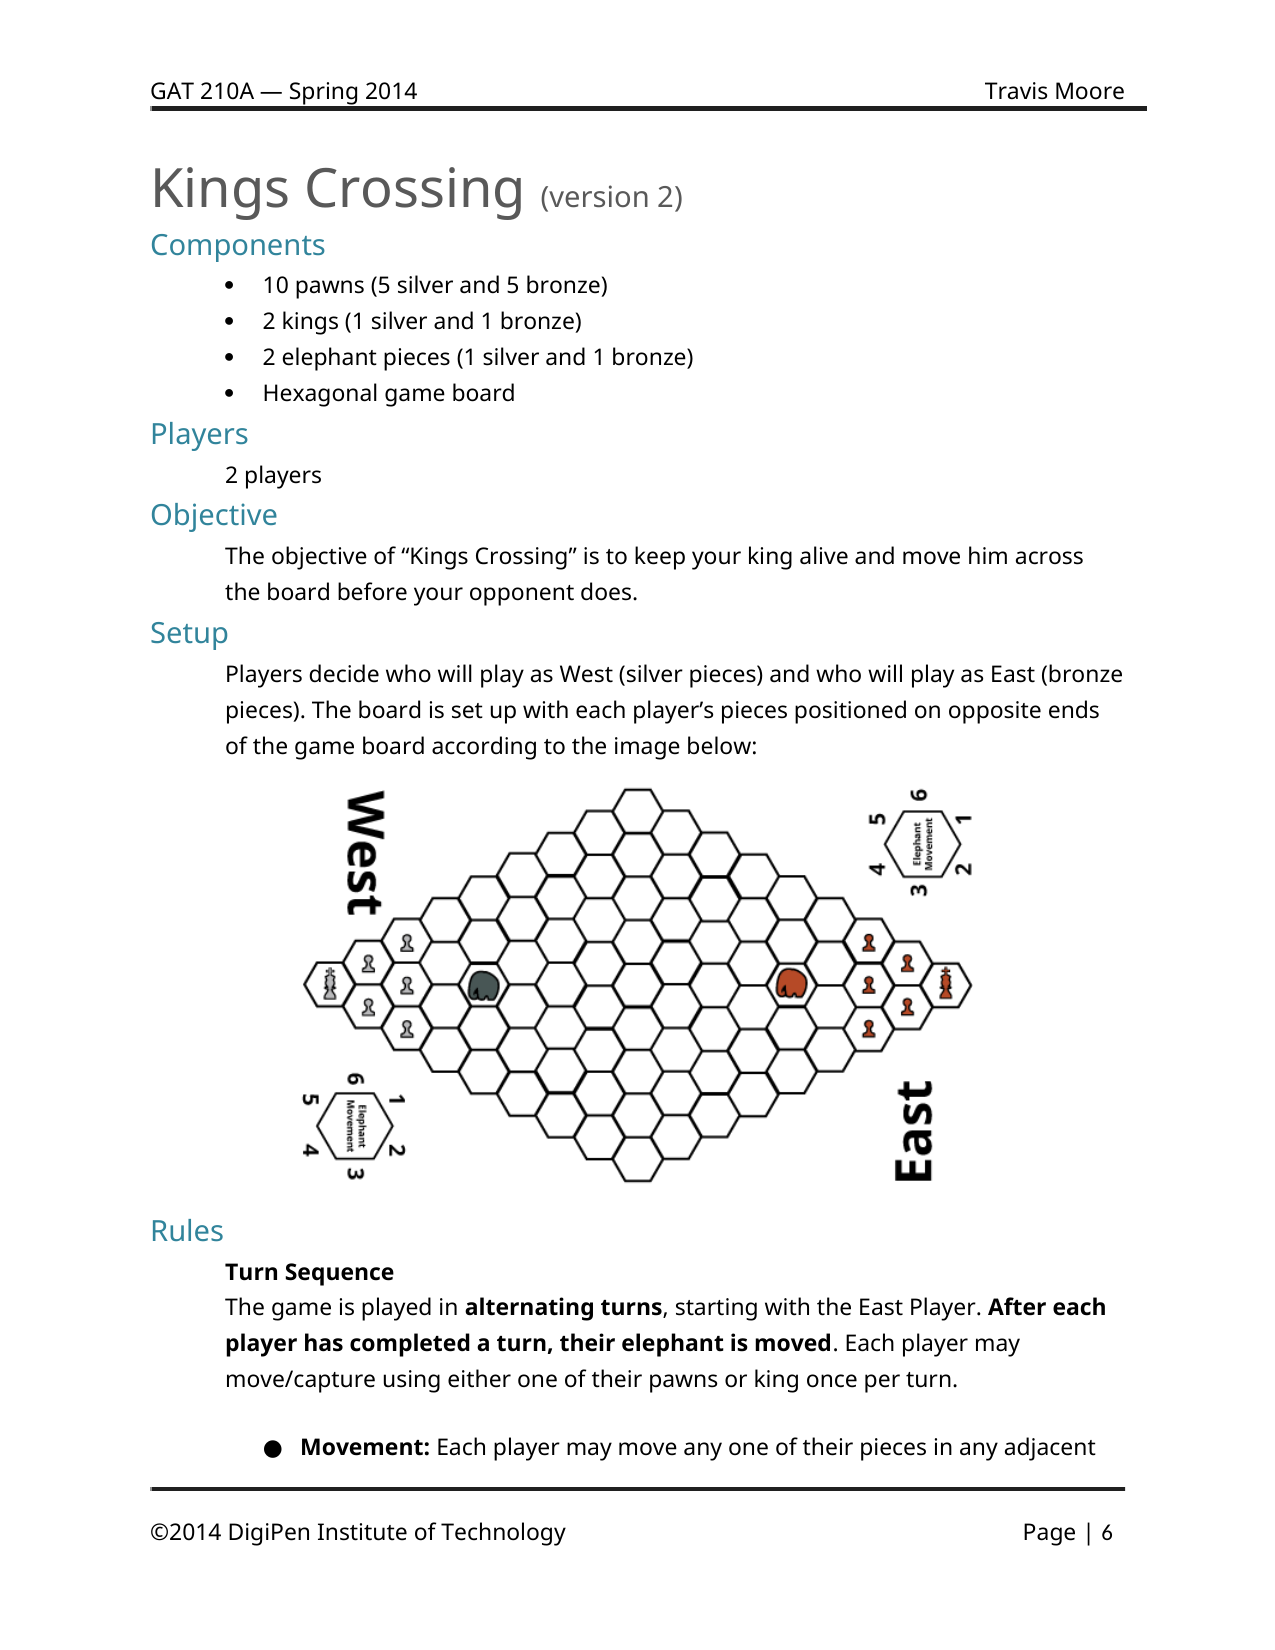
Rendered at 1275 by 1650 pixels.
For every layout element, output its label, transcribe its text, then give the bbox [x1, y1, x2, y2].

text The objective of “Kings Crossing” is to keep your king alive and move him across the board before your opponent does. [225, 540, 1125, 607]
picture [278, 765, 997, 1206]
list 2 kings (1 silver and 1 bronze) [225, 305, 1125, 337]
text 2 players [150, 459, 1125, 490]
picture [150, 1487, 1125, 1491]
text Setup [150, 612, 1125, 652]
list Hexagonal game board [225, 377, 1125, 408]
text The game is played in alternating turns, starting with the East Player. After each player has completed a turn, their elephant is moved. Each player may move/capture using either one of their pawns or king once per turn. [225, 1291, 1125, 1394]
picture [150, 106, 1147, 111]
text Rules [150, 1210, 1125, 1249]
list 10 pawns (5 silver and 5 bronze) [225, 269, 1125, 301]
text Kings Crossing (version 2) [150, 150, 1125, 224]
text Objective [150, 495, 1125, 534]
text Components [150, 224, 1125, 263]
text Players decide who will play as West (silver pieces) and who will play as East (bronze pieces). The board is set up with each player’s pieces positioned on opposite ends of the game board according to the image below: [225, 658, 1125, 761]
text Players [150, 413, 1125, 453]
list Movement: Each player may move any one of their pieces in any adjacent space unless it is occupied by the player’s own piece or the elephant. [263, 1431, 1125, 1463]
text Turn Sequence [150, 1255, 1125, 1287]
list 2 elephant pieces (1 silver and 1 bronze) [225, 341, 1125, 372]
